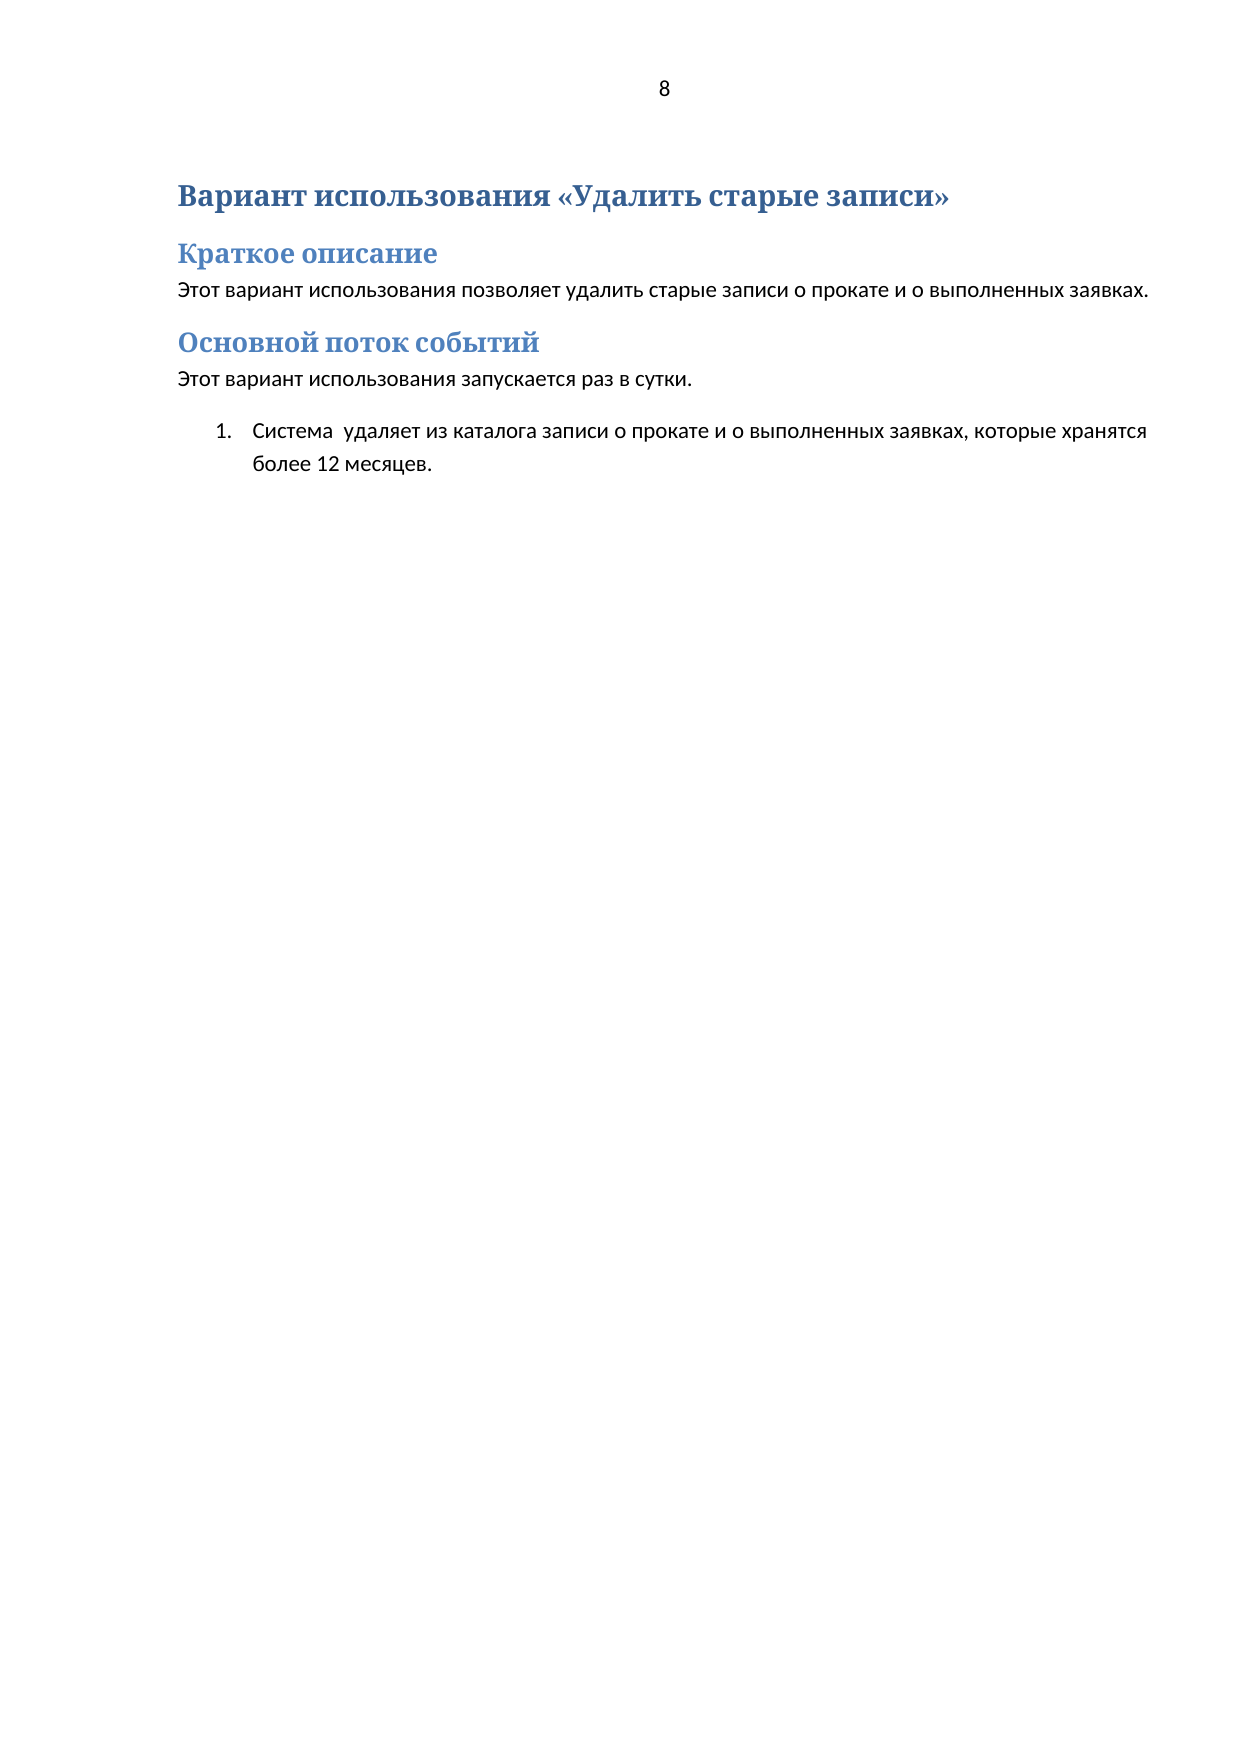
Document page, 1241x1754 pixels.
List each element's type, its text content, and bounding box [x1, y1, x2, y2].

subtitle Основной поток событий [177, 328, 1152, 359]
subtitle Краткое описание [177, 239, 1152, 270]
subtitle Вариант использования «Удалить старые записи» [177, 180, 1152, 213]
text Этот вариант использования позволяет удалить старые записи о прокате и о выполненных заявках. [177, 275, 1152, 303]
text Этот вариант использования запускается раз в сутки. [177, 364, 1152, 392]
list Система удаляет из каталога записи о прокате и о выполненных заявках, которые хранятся более 12 месяцев. [215, 417, 1152, 477]
